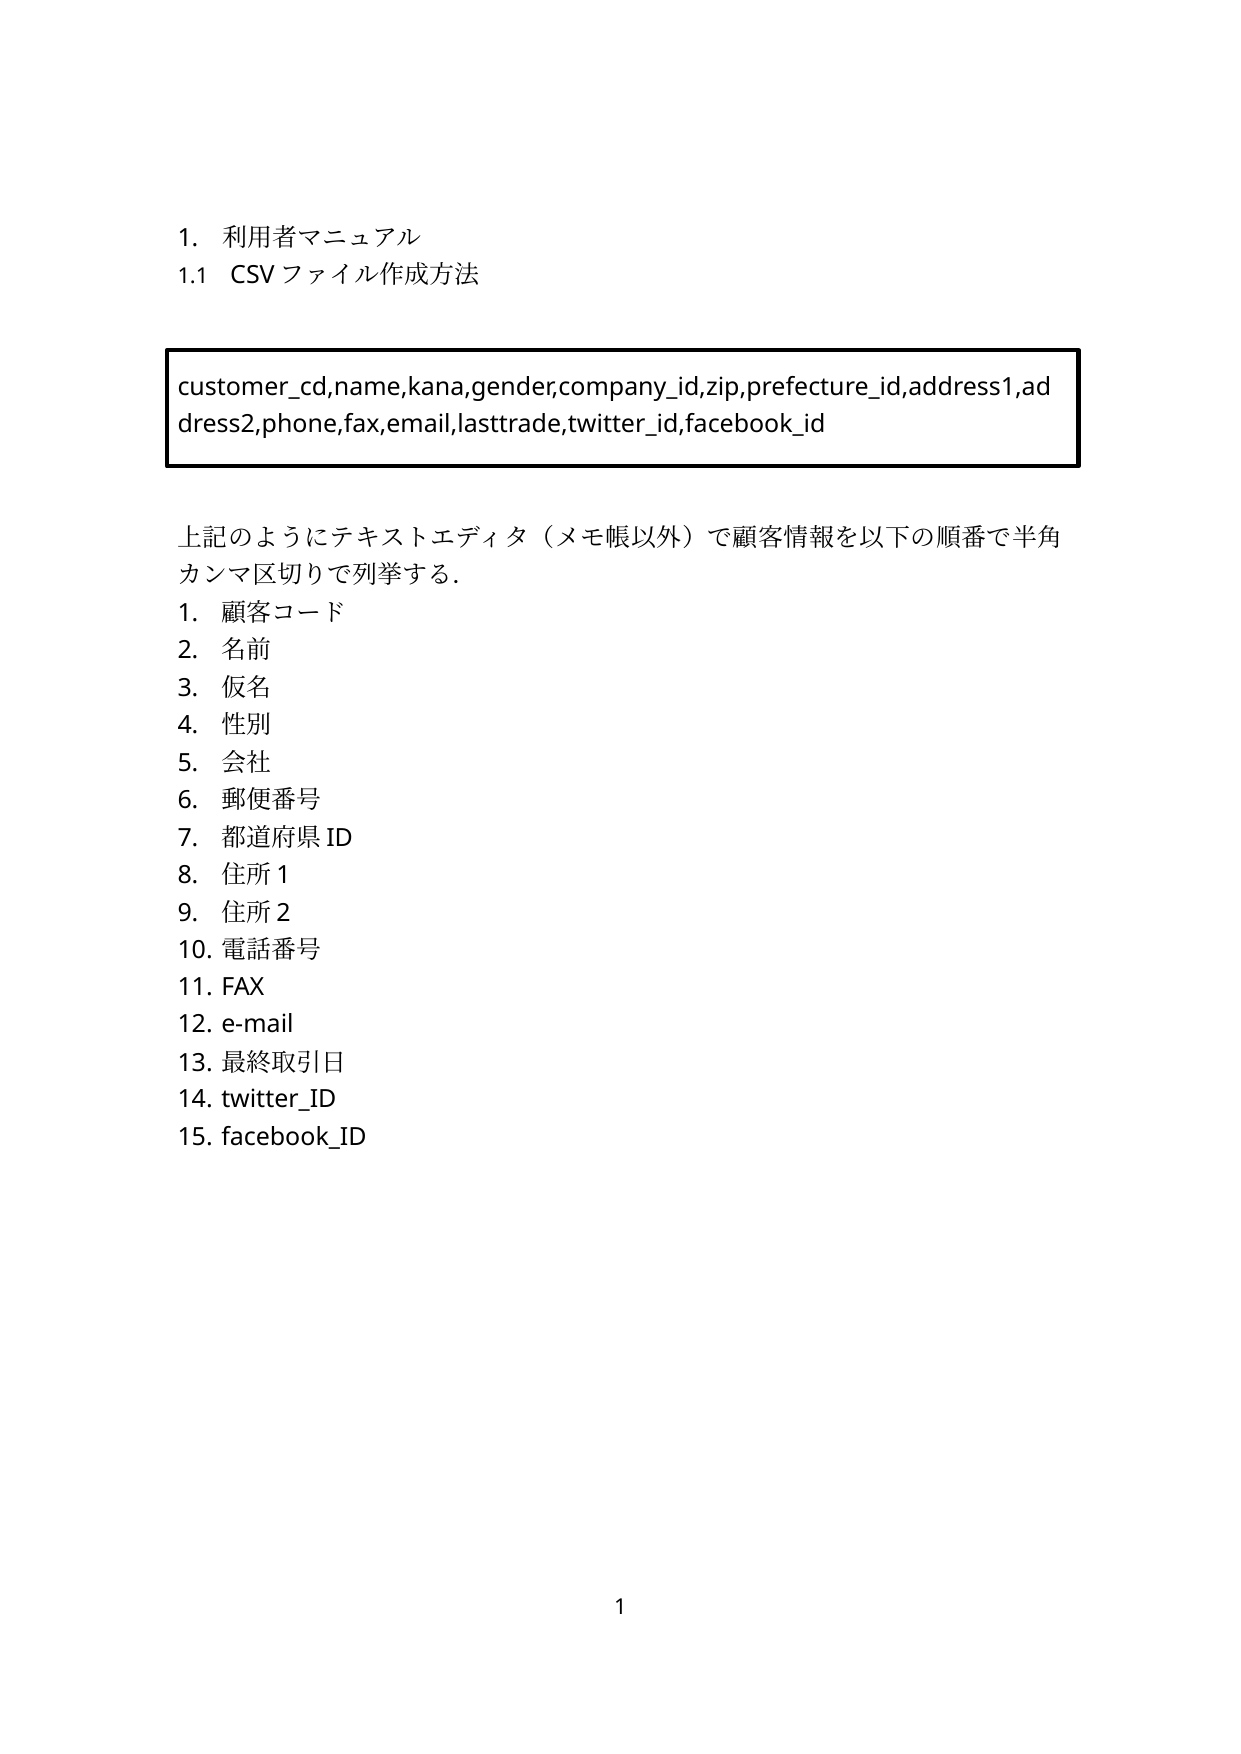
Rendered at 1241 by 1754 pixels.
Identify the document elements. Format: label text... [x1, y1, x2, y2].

list 顧客コード [177, 592, 1063, 629]
text customer_cd,name,kana,gender,company_id,zip,prefecture_id,address1,address2,phone,fax,email,lasttrade,twitter_id,facebook_id [177, 367, 1063, 442]
list e-mail [177, 1004, 1063, 1042]
list 仮名 [177, 667, 1063, 704]
list 郵便番号 [177, 779, 1063, 817]
list 名前 [177, 629, 1063, 667]
list 会社 [177, 742, 1063, 779]
list 電話番号 [177, 929, 1063, 967]
subtitle 利用者マニュアル [177, 217, 1063, 254]
list 性別 [177, 704, 1063, 742]
list FAX [177, 967, 1063, 1004]
list facebook_ID [177, 1117, 1063, 1154]
list 最終取引日 [177, 1042, 1063, 1079]
list 住所1 [177, 854, 1063, 892]
list 住所2 [177, 892, 1063, 929]
text 上記のようにテキストエディタ（メモ帳以外）で顧客情報を以下の順番で半角カンマ区切りで列挙する． [177, 517, 1063, 592]
list 都道府県ID [177, 817, 1063, 854]
subtitle 1.1 CSVファイル作成方法 [177, 254, 1063, 292]
list twitter_ID [177, 1079, 1063, 1117]
